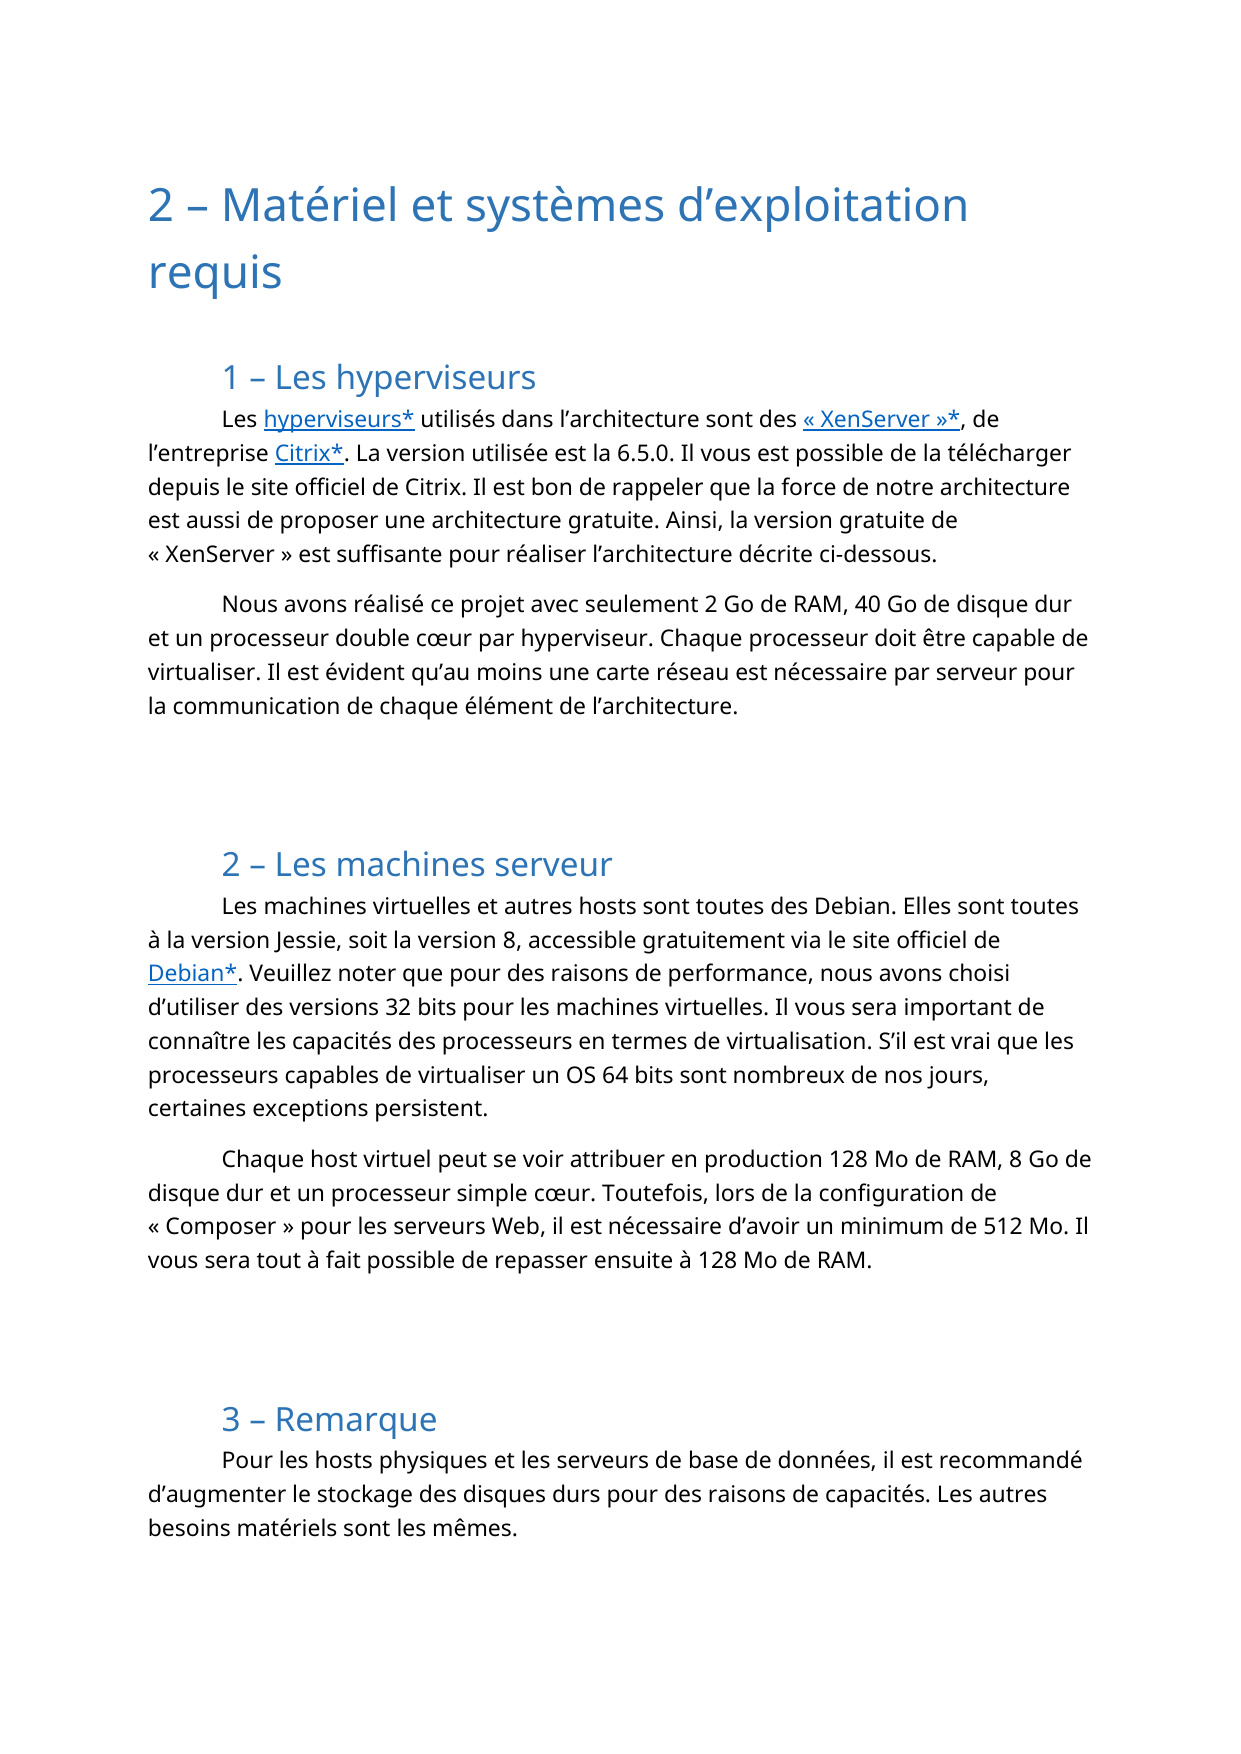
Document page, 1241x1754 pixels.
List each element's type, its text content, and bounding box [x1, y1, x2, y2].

text Les hyperviseurs* utilisés dans l’architecture sont des « XenServer »*, de l’entreprise Citrix*. La version utilisée est la 6.5.0. Il vous est possible de la télécharger depuis le site officiel de Citrix. Il est bon de rappeler que la force de notre architecture est aussi de proposer une architecture gratuite. Ainsi, la version gratuite de « XenServer » est suffisante pour réaliser l’architecture décrite ci-dessous. [148, 403, 1093, 569]
subtitle 2 – Matériel et systèmes d’exploitation requis [148, 173, 1093, 302]
text Les machines virtuelles et autres hosts sont toutes des Debian. Elles sont toutes à la version Jessie, soit la version 8, accessible gratuitement via le site officiel de Debian*. Veuillez noter que pour des raisons de performance, nous avons choisi d’utiliser des versions 32 bits pour les machines virtuelles. Il vous sera important de connaître les capacités des processeurs en termes de virtualisation. S’il est vrai que les processeurs capables de virtualiser un OS 64 bits sont nombreux de nos jours, certaines exceptions persistent. [148, 890, 1093, 1124]
subtitle 2 – Les machines serveur [148, 841, 1093, 886]
text Chaque host virtuel peut se voir attribuer en production 128 Mo de RAM, 8 Go de disque dur et un processeur simple cœur. Toutefois, lors de la configuration de « Composer » pour les serveurs Web, il est nécessaire d’avoir un minimum de 512 Mo. Il vous sera tout à fait possible de repasser ensuite à 128 Mo de RAM. [148, 1143, 1093, 1275]
subtitle 1 – Les hyperviseurs [148, 354, 1093, 399]
subtitle 3 – Remarque [148, 1395, 1093, 1441]
text Nous avons réalisé ce projet avec seulement 2 Go de RAM, 40 Go de disque dur et un processeur double cœur par hyperviseur. Chaque processeur doit être capable de virtualiser. Il est évident qu’au moins une carte réseau est nécessaire par serveur pour la communication de chaque élément de l’architecture. [148, 588, 1093, 721]
text Pour les hosts physiques et les serveurs de base de données, il est recommandé d’augmenter le stockage des disques durs pour des raisons de capacités. Les autres besoins matériels sont les mêmes. [148, 1444, 1093, 1543]
